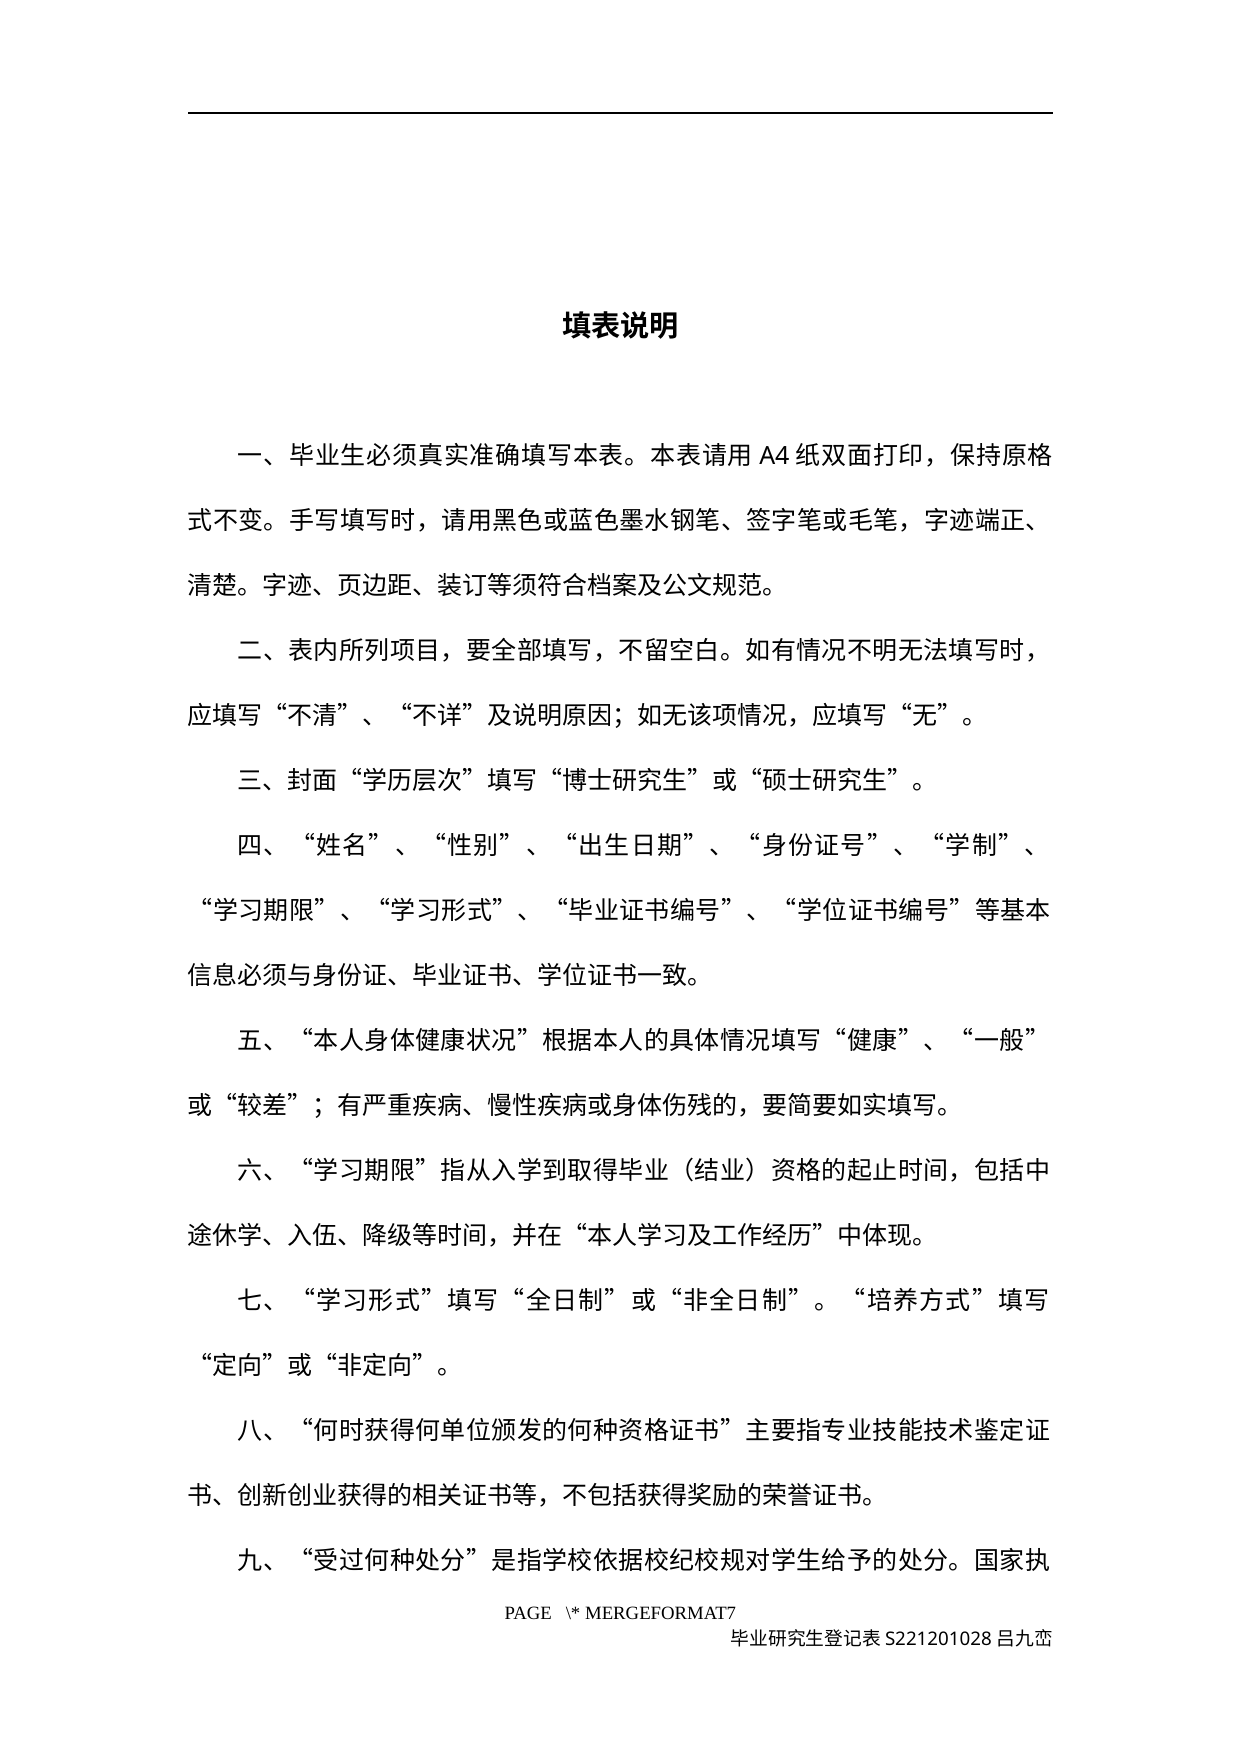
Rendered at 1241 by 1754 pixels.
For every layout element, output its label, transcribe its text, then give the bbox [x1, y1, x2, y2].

text 八、“何时获得何单位颁发的何种资格证书”主要指专业技能技术鉴定证书、创新创业获得的相关证书等，不包括获得奖励的荣誉证书。 [187, 1396, 1053, 1526]
text 三、封面“学历层次”填写“博士研究生”或“硕士研究生”。 [187, 746, 1053, 811]
text 四、“姓名”、“性别”、“出生日期”、“身份证号”、“学制”、“学习期限”、“学习形式”、“毕业证书编号”、“学位证书编号”等基本信息必须与身份证、毕业证书、学位证书一致。 [187, 811, 1053, 1006]
text 一、毕业生必须真实准确填写本表。本表请用A4纸双面打印，保持原格式不变。手写填写时，请用黑色或蓝色墨水钢笔、签字笔或毛笔，字迹端正、清楚。字迹、页边距、装订等须符合档案及公文规范。 [187, 421, 1053, 616]
text 二、表内所列项目，要全部填写，不留空白。如有情况不明无法填写时，应填写“不清”、“不详”及说明原因；如无该项情况，应填写“无”。 [187, 616, 1053, 746]
text 五、“本人身体健康状况”根据本人的具体情况填写“健康”、“一般”或“较差”；有严重疾病、慢性疾病或身体伤残的，要简要如实填写。 [187, 1006, 1053, 1136]
text 六、“学习期限”指从入学到取得毕业（结业）资格的起止时间，包括中途休学、入伍、降级等时间，并在“本人学习及工作经历”中体现。 [187, 1136, 1053, 1266]
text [187, 1526, 1053, 1591]
text 七、“学习形式”填写“全日制”或“非全日制”。“培养方式”填写“定向”或“非定向”。 [187, 1266, 1053, 1396]
text 填表说明 [187, 291, 1053, 356]
